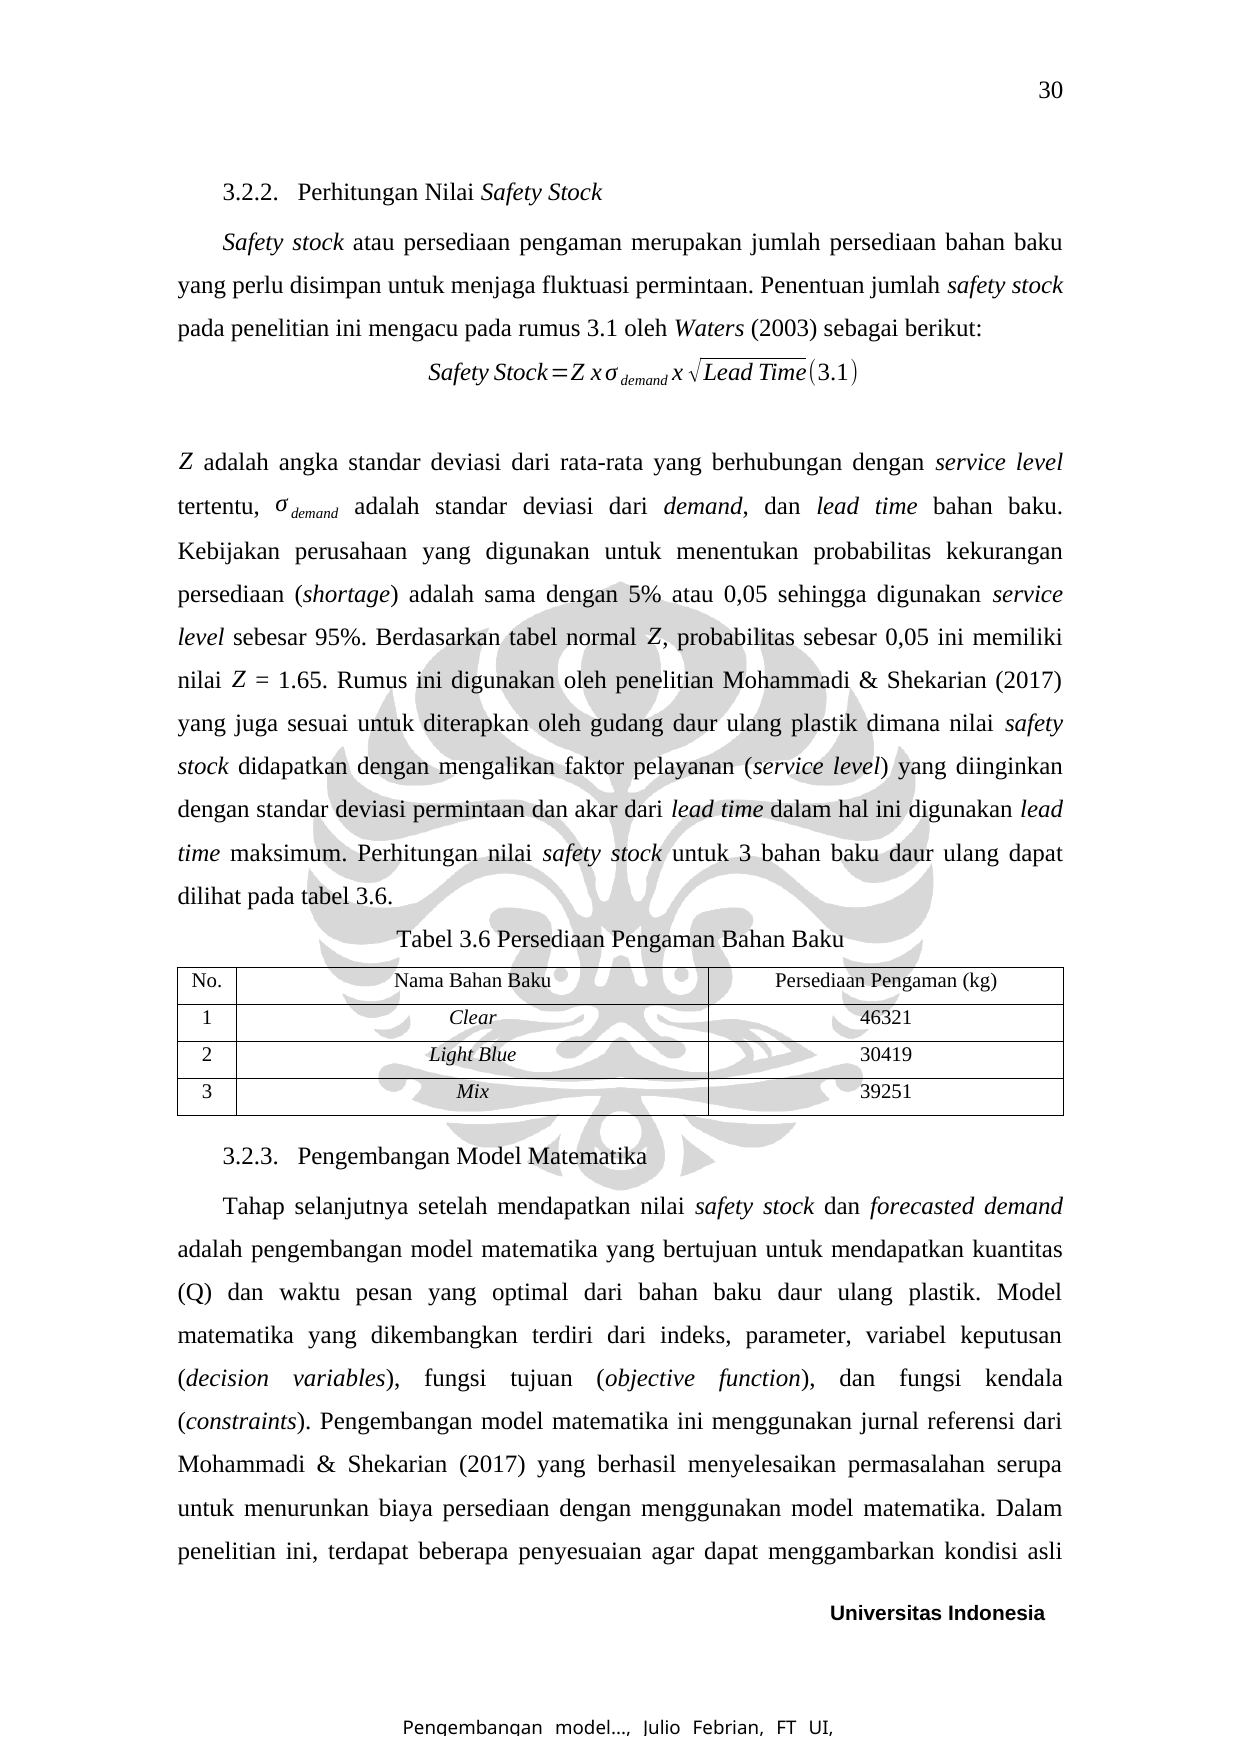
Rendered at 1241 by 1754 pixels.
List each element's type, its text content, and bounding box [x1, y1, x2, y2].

table_header Nama Bahan Baku [237, 968, 708, 1004]
table_cell 39251 [709, 1079, 1063, 1115]
text Safety stock atau persediaan pengaman merupakan jumlah persediaan bahan baku yang perlu disimpan untuk menjaga fluktuasi permintaan. Penentuan jumlah safety stock pada penelitian ini mengacu pada rumus 3.1 oleh Waters (2003) sebagai berikut: [177, 227, 1063, 342]
table_cell 46321 [709, 1005, 1063, 1041]
subtitle Perhitungan Nilai Safety Stock [222, 177, 1063, 206]
table_cell Clear [237, 1005, 708, 1041]
table_cell 1 [178, 1005, 236, 1041]
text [177, 1191, 1063, 1564]
table_cell 30419 [709, 1042, 1063, 1078]
table_cell Light Blue [237, 1042, 708, 1078]
subtitle Pengembangan Model Matematika [222, 1141, 1063, 1170]
text adalah angka standar deviasi dari rata-rata yang berhubungan dengan service level tertentu, adalah standar deviasi dari demand, dan lead time bahan baku. Kebijakan perusahaan yang digunakan untuk menentukan probabilitas kekurangan persediaan (shortage) adalah sama dengan 5% atau 0,05 sehingga digunakan service level sebesar 95%. Berdasarkan tabel normal , probabilitas sebesar 0,05 ini memiliki nilai = 1.65. Rumus ini digunakan oleh penelitian Mohammadi & Shekarian (2017) yang juga sesuai untuk diterapkan oleh gudang daur ulang plastik dimana nilai safety stock didapatkan dengan mengalikan faktor pelayanan (service level) yang diinginkan dengan standar deviasi permintaan dan akar dari lead time dalam hal ini digunakan lead time maksimum. Perhitungan nilai safety stock untuk 3 bahan baku daur ulang dapat dilihat pada tabel 3.6. [177, 447, 1063, 909]
table_cell 2 [178, 1042, 236, 1078]
table_header No. [178, 968, 236, 1004]
table_header Persediaan Pengaman (kg) [709, 968, 1063, 1004]
table_cell 3 [178, 1079, 236, 1115]
table_cell Mix [237, 1079, 708, 1115]
